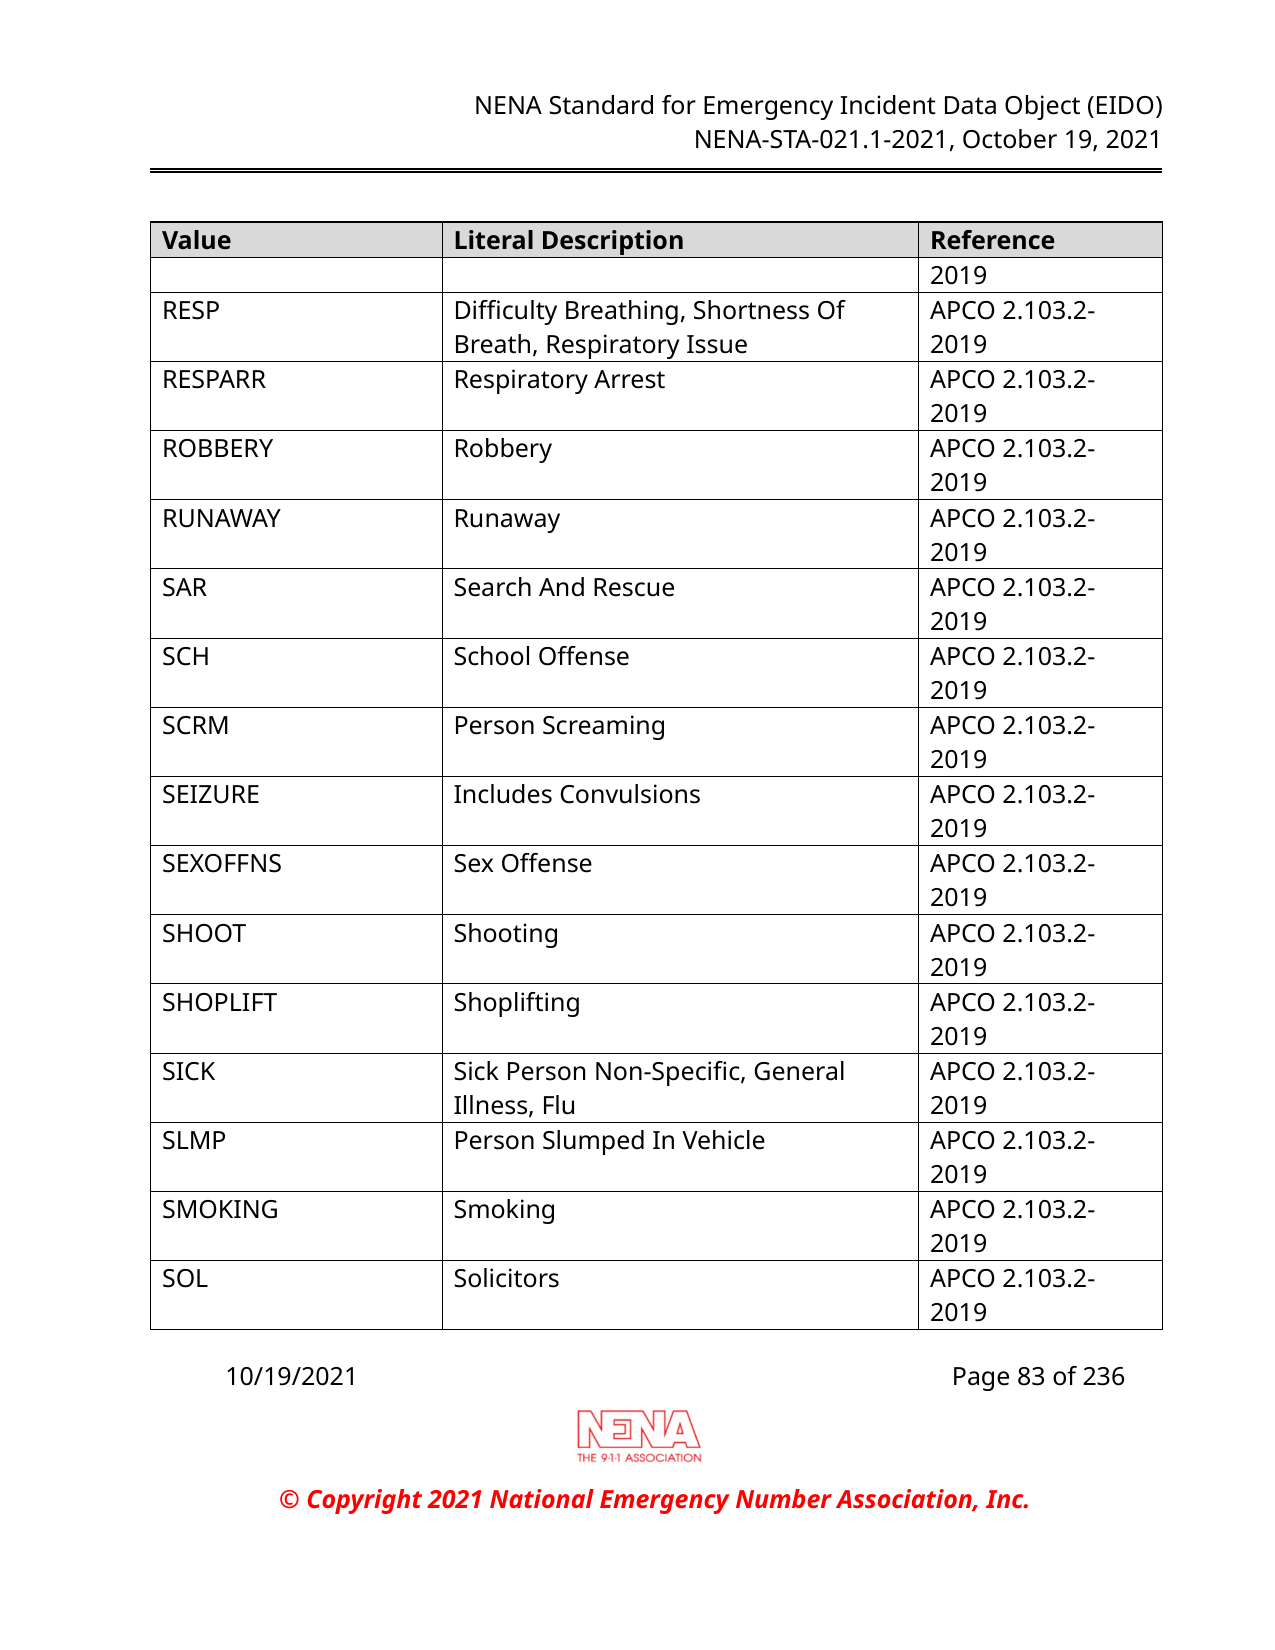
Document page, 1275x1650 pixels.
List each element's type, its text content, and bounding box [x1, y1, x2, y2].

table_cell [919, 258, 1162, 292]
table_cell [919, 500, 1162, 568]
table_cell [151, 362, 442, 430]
table_header Literal Description [443, 223, 918, 257]
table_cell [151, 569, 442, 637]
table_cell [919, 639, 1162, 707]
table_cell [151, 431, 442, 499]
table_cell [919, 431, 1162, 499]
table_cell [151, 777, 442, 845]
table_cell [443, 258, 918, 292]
table_header Reference [919, 223, 1162, 257]
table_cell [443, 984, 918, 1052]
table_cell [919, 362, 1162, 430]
picture [569, 1404, 706, 1470]
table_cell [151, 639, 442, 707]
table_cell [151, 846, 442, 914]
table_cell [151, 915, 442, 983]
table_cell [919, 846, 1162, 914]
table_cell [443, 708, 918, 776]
table_header Value [151, 223, 442, 257]
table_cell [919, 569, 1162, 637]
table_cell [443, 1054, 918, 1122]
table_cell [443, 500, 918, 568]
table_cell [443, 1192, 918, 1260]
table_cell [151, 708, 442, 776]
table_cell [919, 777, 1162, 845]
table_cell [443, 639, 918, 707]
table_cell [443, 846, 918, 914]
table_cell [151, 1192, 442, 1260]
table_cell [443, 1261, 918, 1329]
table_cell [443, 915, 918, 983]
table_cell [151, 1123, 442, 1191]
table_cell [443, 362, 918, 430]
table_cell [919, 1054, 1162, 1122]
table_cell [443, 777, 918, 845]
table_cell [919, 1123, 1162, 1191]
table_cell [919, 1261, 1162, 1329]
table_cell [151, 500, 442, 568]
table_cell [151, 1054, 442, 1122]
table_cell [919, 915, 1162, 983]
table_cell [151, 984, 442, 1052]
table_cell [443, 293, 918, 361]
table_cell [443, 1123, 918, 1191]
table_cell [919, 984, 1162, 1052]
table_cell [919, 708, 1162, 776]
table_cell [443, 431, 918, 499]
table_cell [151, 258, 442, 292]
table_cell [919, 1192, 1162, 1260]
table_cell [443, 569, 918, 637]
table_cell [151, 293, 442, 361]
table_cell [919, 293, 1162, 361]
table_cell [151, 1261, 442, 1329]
